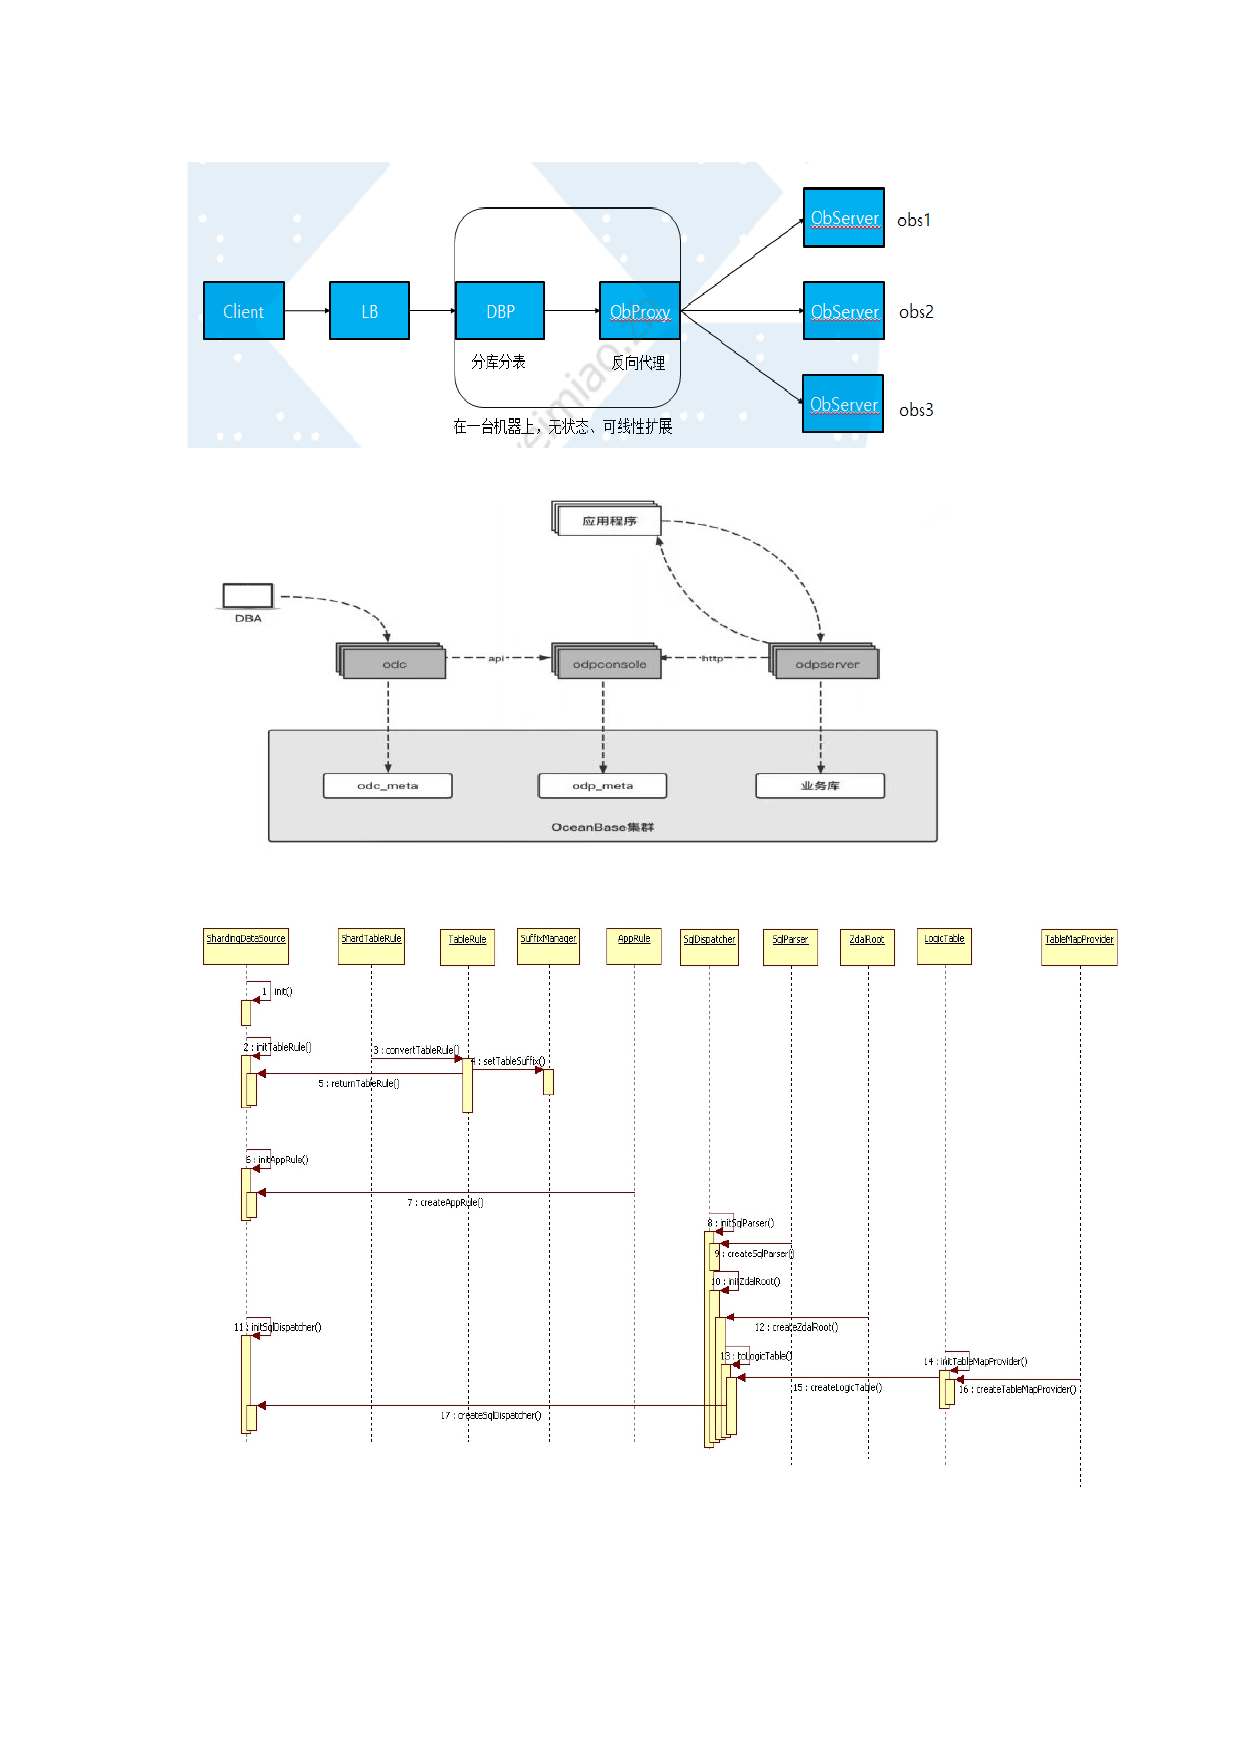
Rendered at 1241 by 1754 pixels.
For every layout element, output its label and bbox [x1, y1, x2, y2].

picture [187, 909, 1133, 1505]
picture [187, 162, 955, 448]
picture [187, 454, 979, 851]
